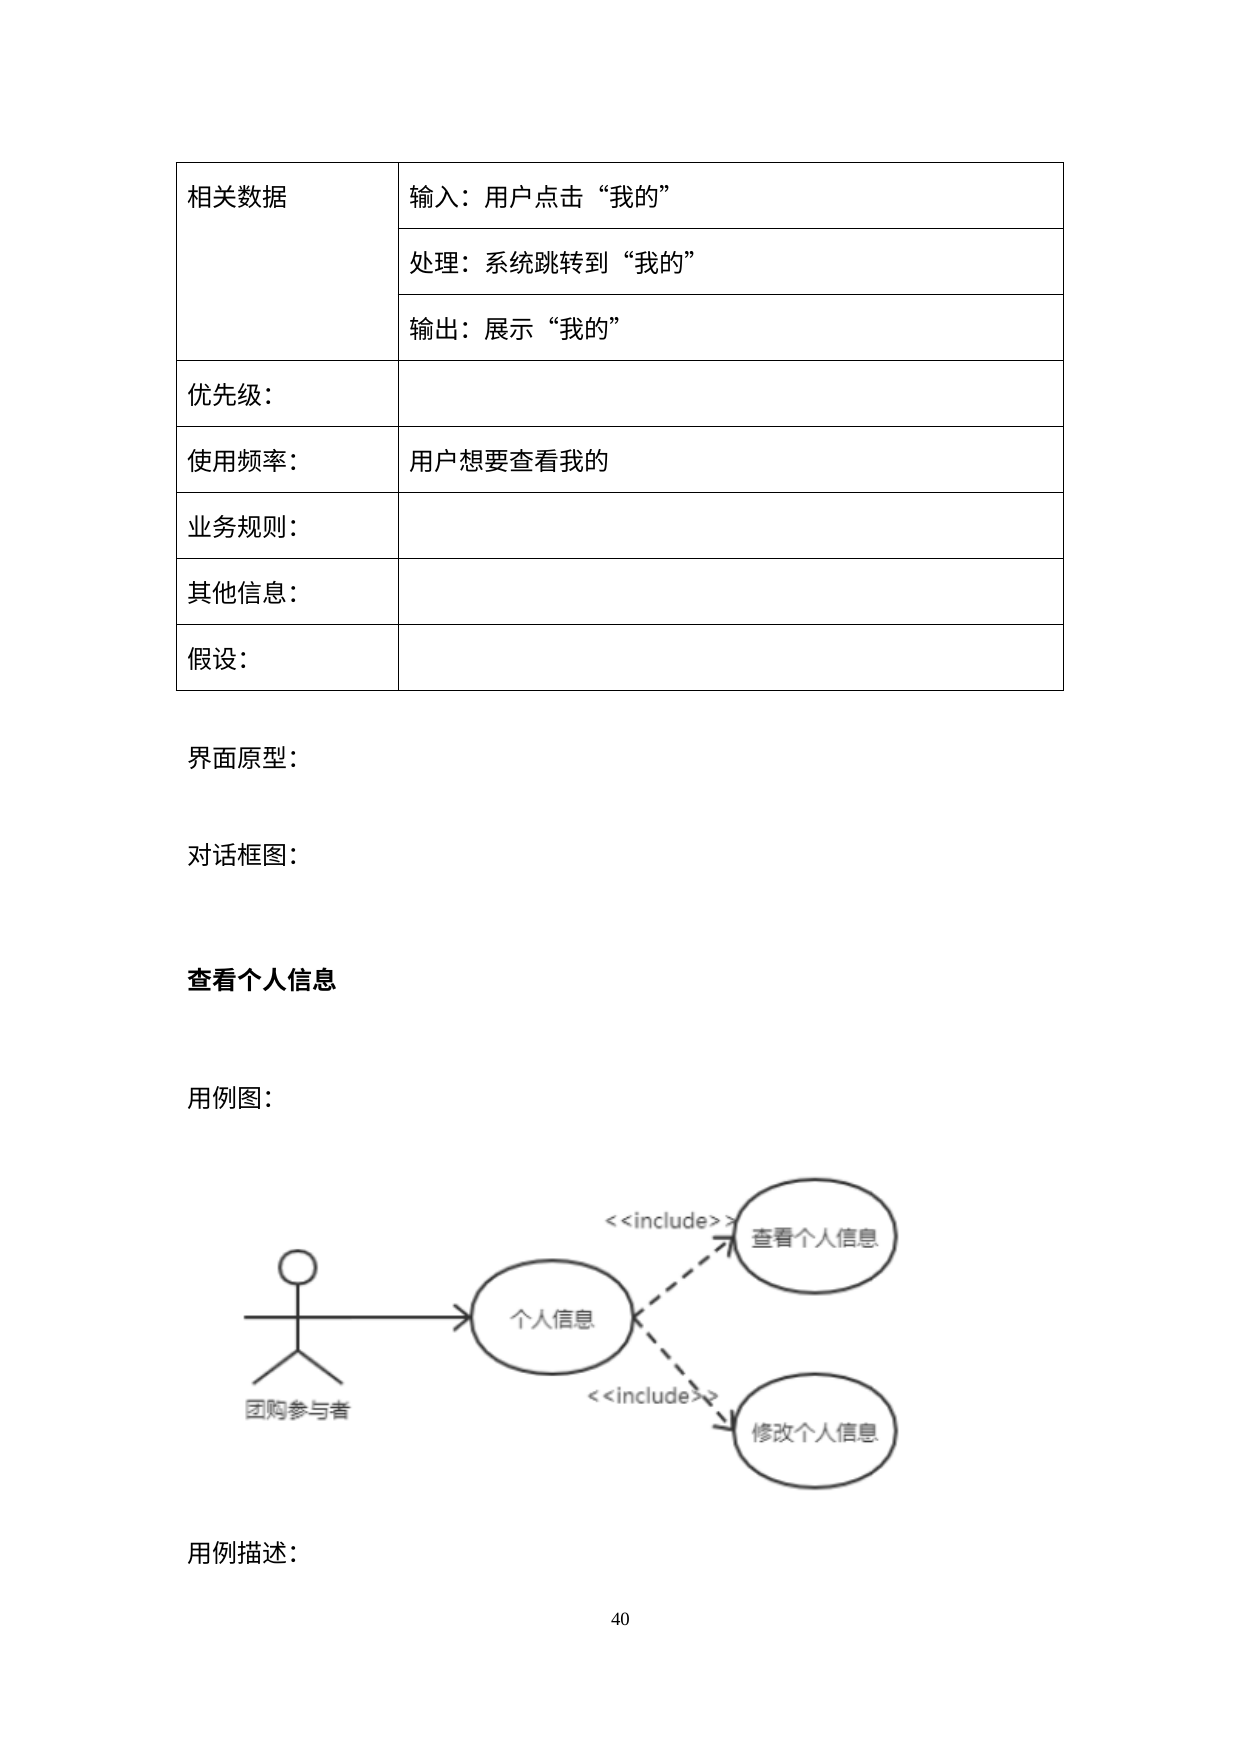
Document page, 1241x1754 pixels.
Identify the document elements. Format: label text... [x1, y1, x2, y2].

table_cell 用户想要查看我的 [399, 427, 1063, 492]
text 界面原型： [187, 724, 1053, 789]
text 用例描述： [187, 1519, 1053, 1584]
table_cell [399, 625, 1063, 690]
table_cell [399, 493, 1063, 558]
picture [187, 1129, 1053, 1512]
table_cell 输入：用户点击“我的” [399, 163, 1063, 228]
table_cell 相关数据 [177, 163, 398, 360]
text 对话框图： [187, 821, 1053, 886]
table_cell [399, 559, 1063, 624]
text 用例图： [187, 1064, 1053, 1129]
table_cell 业务规则： [177, 493, 398, 558]
table_cell 使用频率： [177, 427, 398, 492]
table_cell [399, 361, 1063, 426]
table_cell 优先级： [177, 361, 398, 426]
subtitle 查看个人信息 [187, 946, 1053, 1011]
table_cell 处理：系统跳转到“我的” [399, 229, 1063, 294]
table_cell 其他信息： [177, 559, 398, 624]
table_cell 输出：展示“我的” [399, 295, 1063, 360]
table_cell 假设： [177, 625, 398, 690]
